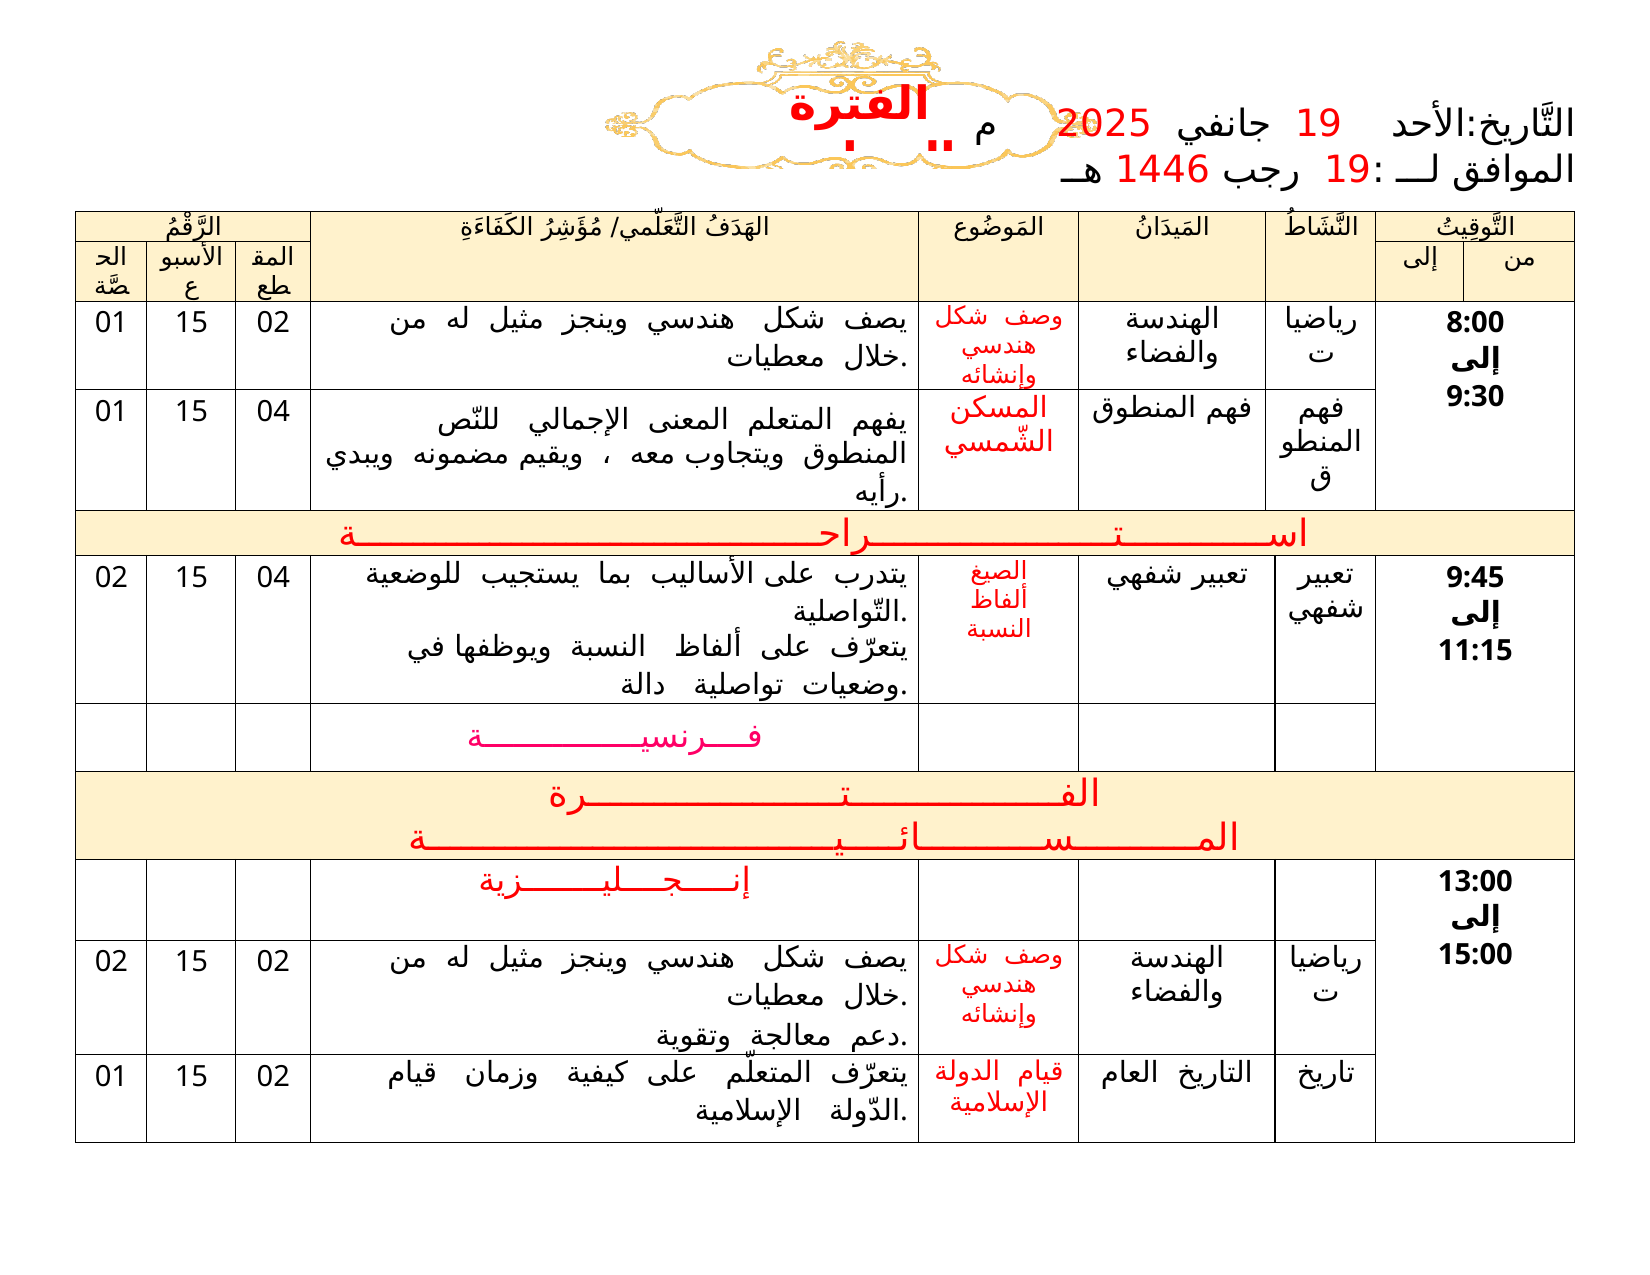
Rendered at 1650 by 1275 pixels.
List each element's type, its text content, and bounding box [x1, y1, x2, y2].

table_cell [147, 704, 235, 771]
table_header الرَّقْمُ [76, 212, 310, 241]
table_cell تعبير شفهي [1276, 556, 1375, 703]
table_cell الحصَّة [76, 242, 146, 301]
table_cell [236, 704, 310, 771]
table_cell المسكن الشّمسي [919, 390, 1078, 510]
table_cell وصف شكل هندسي وإنشائه [919, 941, 1078, 1054]
table_cell يتدرب على الأساليب بما يستجيب للوضعية التّواصلية. يتعرّف على ألفاظ النسبة ويوظفها في وضعيات تواصلية دالة. [311, 556, 918, 703]
table_cell من [1464, 242, 1574, 301]
table_cell 15 [147, 941, 235, 1054]
table_cell فهم المنطوق [1079, 390, 1265, 510]
table_cell 02 [236, 941, 310, 1054]
table_cell [1276, 860, 1375, 939]
table_cell الهندسة والفضاء [1079, 302, 1265, 389]
table_header المَيدَانُ [1079, 212, 1265, 301]
table_cell 15 [147, 390, 235, 510]
table_cell 04 [236, 390, 310, 510]
table_cell [919, 704, 1078, 771]
table_cell [147, 860, 235, 939]
table_cell فــــرنسيــــــــــــــــة [311, 704, 918, 771]
table_cell [919, 860, 1078, 939]
table_cell [1276, 704, 1375, 771]
table_cell رياضيات [1276, 941, 1375, 1054]
table_header المَوضُوع [919, 212, 1078, 301]
table_header الهَدَفُ التَّعَلّمي/ مُؤَشِرُ الكَفَاءَةِ [311, 212, 918, 301]
table_cell يصف شكل هندسي وينجز مثيل له من خلال معطيات. [311, 302, 918, 389]
table_cell يصف شكل هندسي وينجز مثيل له من خلال معطيات. دعم معالجة وتقوية. [311, 941, 918, 1054]
table_cell يتعرّف المتعلّم على كيفية وزمان قيام الدّولة الإسلامية. [311, 1055, 918, 1142]
table_cell الصيغ ألفاظ النسبة [919, 556, 1078, 703]
table_cell يفهم المتعلم المعنى الإجمالي للنّص المنطوق ويتجاوب معه ، ويقيم مضمونه ويبدي رأيه. [311, 390, 918, 510]
table_cell [76, 860, 146, 939]
table_cell إلى [1376, 242, 1463, 301]
table_cell الأسبوع [147, 242, 235, 301]
table_cell تاريخ [1276, 1055, 1375, 1142]
table_cell 01 [76, 302, 146, 389]
table_cell قيام الدولة الإسلامية [919, 1055, 1078, 1142]
table_cell فهم المنطوق [1266, 390, 1375, 510]
table_cell 02 [76, 556, 146, 703]
table_cell إنـــــجــــليــــــــزية [311, 860, 918, 939]
table_cell 9:45 إلى 11:15 [1376, 556, 1574, 771]
table_cell [236, 860, 310, 939]
table_cell 13:00 إلى 15:00 [1376, 860, 1574, 1142]
table_cell تعبير شفهي [1079, 556, 1274, 703]
table_cell 8:00 إلى 9:30 [1376, 302, 1574, 510]
text التَّاريخ:الأحد 19 جانفي 2025 م الموافق لـــ :19 رجب 1446 هــ [75, 102, 1575, 192]
table_cell 15 [147, 1055, 235, 1142]
table_cell 15 [147, 302, 235, 389]
table_cell التاريخ العام [1079, 1055, 1274, 1142]
table_cell وصف شكل هندسي وإنشائه [919, 302, 1078, 389]
table_header النَّشَاطُ [1266, 212, 1375, 301]
table_header التَّوقِيتُ [1376, 212, 1574, 241]
table_cell 04 [236, 556, 310, 703]
table_cell 15 [147, 556, 235, 703]
table_cell [1079, 860, 1274, 939]
table_cell اســـــــــــــتــــــــــــــــــــــراحــــــــــــــــــــــــــــــــــــــــــة [76, 511, 1574, 555]
table_cell 02 [236, 302, 310, 389]
table_cell 01 [76, 390, 146, 510]
table_cell 02 [236, 1055, 310, 1142]
table_cell الهندسة والفضاء [1079, 941, 1274, 1054]
table_cell [1079, 704, 1274, 771]
table_cell [76, 704, 146, 771]
table_cell رياضيات [1266, 302, 1375, 389]
table_cell 02 [76, 941, 146, 1054]
table_cell 01 [76, 1055, 146, 1142]
table_cell الفـــــــــــــــــــتـــــــــــــــــــــــرة المـــــــــــســـــــــــائـــــيـــــــــــــــــــــــــــــــــــــة [76, 772, 1574, 859]
picture [584, 37, 1138, 102]
table_cell المقطع [236, 242, 310, 301]
